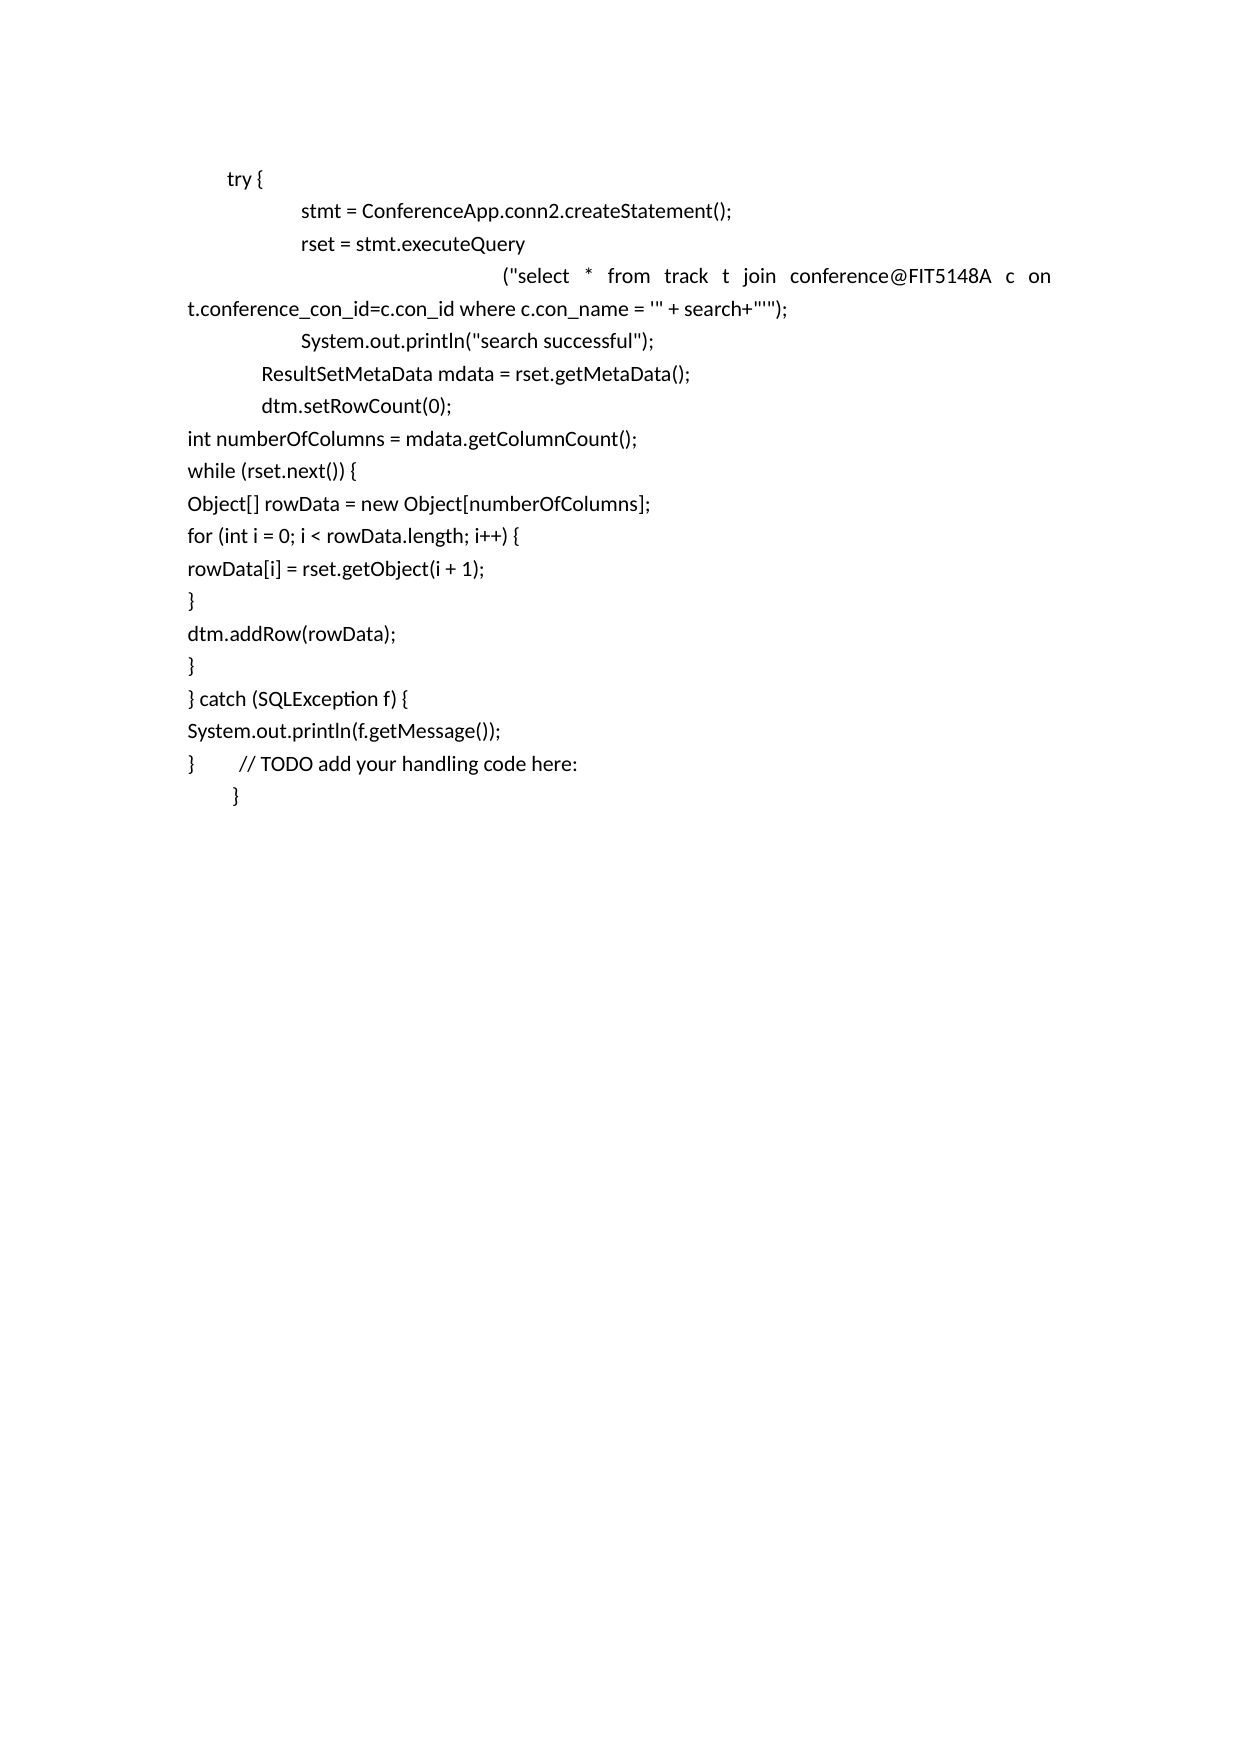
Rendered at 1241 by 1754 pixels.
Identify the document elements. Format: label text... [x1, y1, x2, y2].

text } [187, 584, 1053, 617]
text ("select * from track t join conference@FIT5148A c on t.conference_con_id=c.con_id where c.con_name = '" + search+"'"); [187, 259, 1053, 324]
text try { [187, 162, 1053, 194]
text Object[] rowData = new Object[numberOfColumns]; [187, 487, 1053, 519]
text } [187, 649, 1053, 682]
text System.out.println(f.getMessage()); [187, 714, 1053, 747]
text } // TODO add your handling code here: [187, 747, 1053, 779]
text stmt = ConferenceApp.conn2.createStatement(); [187, 194, 1053, 227]
text dtm.addRow(rowData); [187, 617, 1053, 649]
text while (rset.next()) { [187, 454, 1053, 487]
text dtm.setRowCount(0); [187, 389, 1053, 422]
text for (int i = 0; i < rowData.length; i++) { [187, 519, 1053, 552]
text ResultSetMetaData mdata = rset.getMetaData(); [187, 357, 1053, 389]
text rowData[i] = rset.getObject(i + 1); [187, 552, 1053, 584]
text int numberOfColumns = mdata.getColumnCount(); [187, 422, 1053, 454]
text System.out.println("search successful"); [187, 324, 1053, 357]
text } [187, 779, 1053, 812]
text rset = stmt.executeQuery [187, 227, 1053, 259]
text } catch (SQLException f) { [187, 682, 1053, 714]
